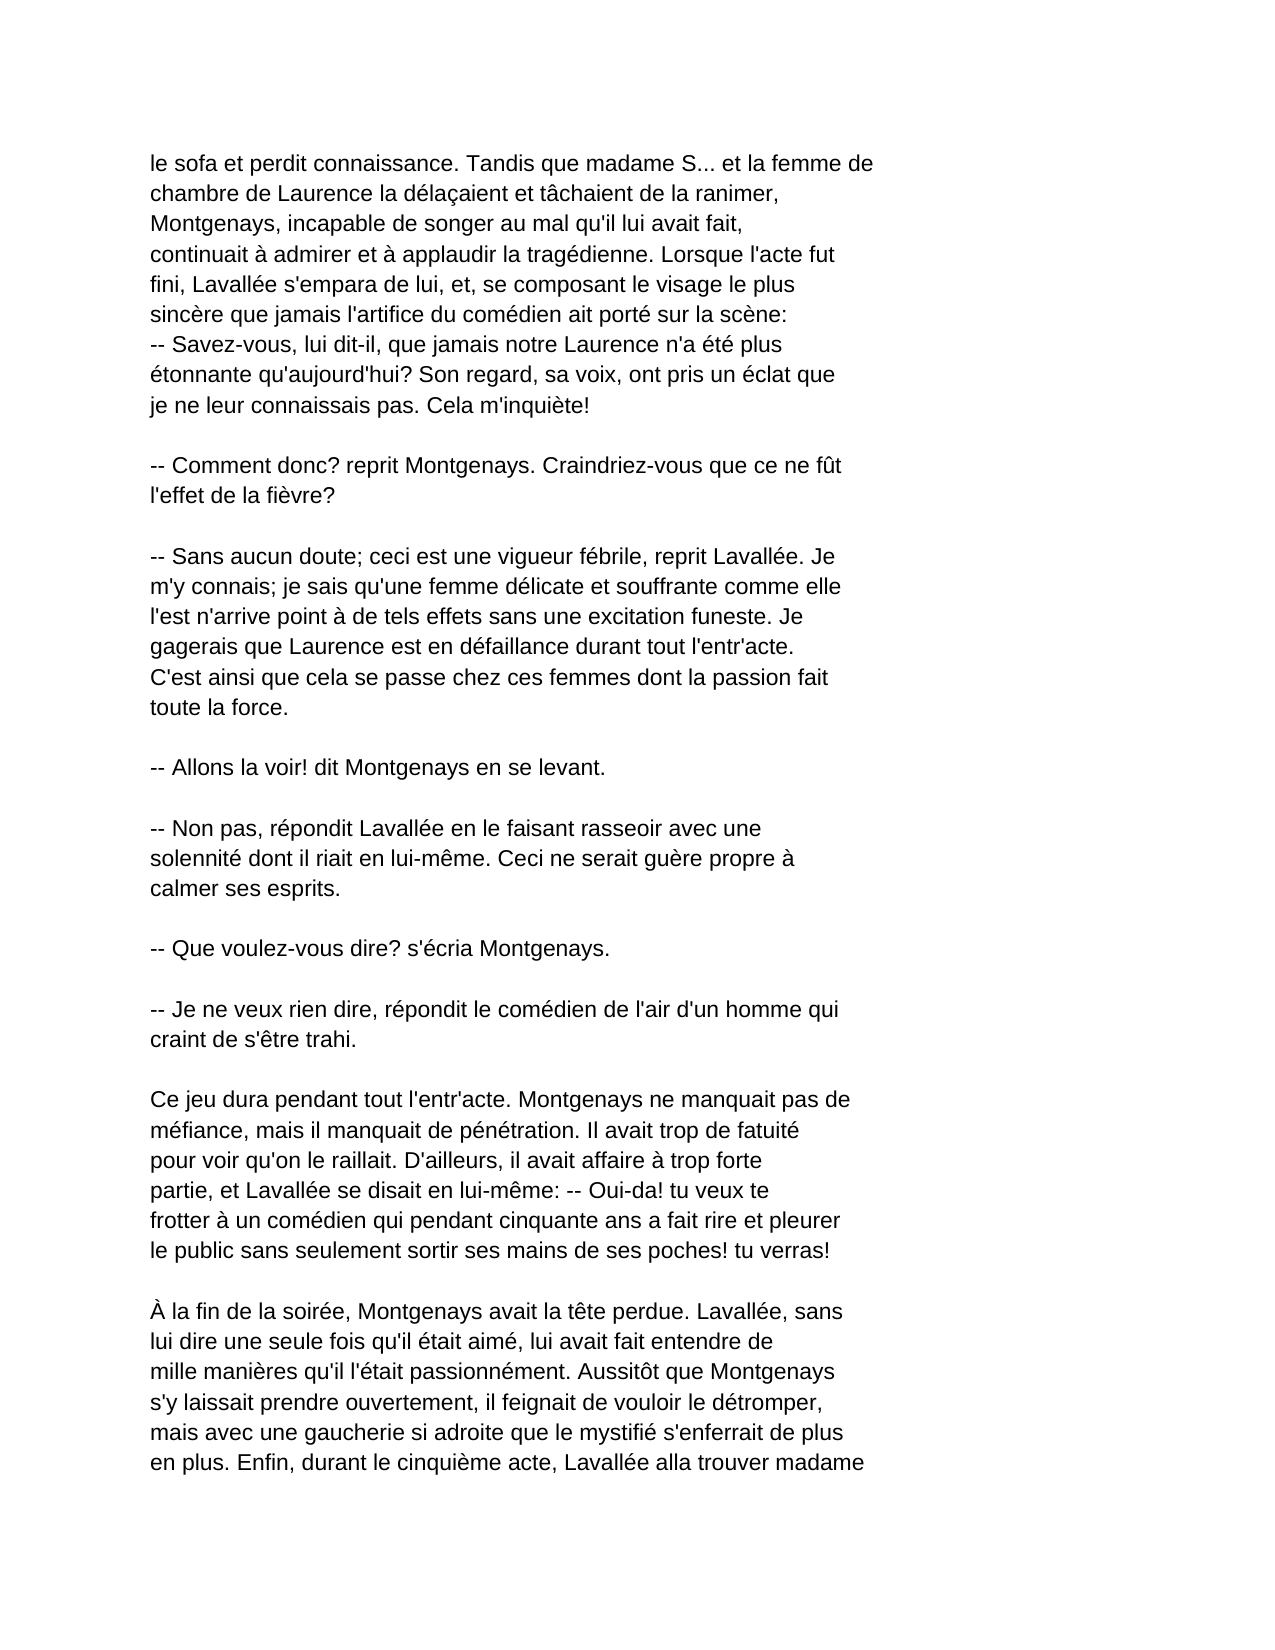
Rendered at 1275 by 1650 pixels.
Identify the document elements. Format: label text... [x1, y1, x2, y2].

text en plus. Enfin, durant le cinquième acte, Lavallée alla trouver madame [150, 1449, 1125, 1475]
text continuait à admirer et à applaudir la tragédienne. Lorsque l'acte fut [150, 241, 1125, 267]
text -- Je ne veux rien dire, répondit le comédien de l'air d'un homme qui [150, 996, 1125, 1022]
text fini, Lavallée s'empara de lui, et, se composant le visage le plus [150, 271, 1125, 297]
text frotter à un comédien qui pendant cinquante ans a fait rire et pleurer [150, 1207, 1125, 1234]
text C'est ainsi que cela se passe chez ces femmes dont la passion fait [150, 663, 1125, 690]
text mais avec une gaucherie si adroite que le mystifié s'enferrait de plus [150, 1419, 1125, 1445]
text toute la force. [150, 694, 1125, 720]
text méfiance, mais il manquait de pénétration. Il avait trop de fatuité [150, 1117, 1125, 1143]
text -- Sans aucun doute; ceci est une vigueur fébrile, reprit Lavallée. Je [150, 543, 1125, 569]
text chambre de Laurence la délaçaient et tâchaient de la ranimer, [150, 180, 1125, 207]
text -- Savez-vous, lui dit-il, que jamais notre Laurence n'a été plus [150, 331, 1125, 358]
text le public sans seulement sortir ses mains de ses poches! tu verras! [150, 1237, 1125, 1264]
text -- Que voulez-vous dire? s'écria Montgenays. [150, 935, 1125, 962]
text je ne leur connaissais pas. Cela m'inquiète! [150, 392, 1125, 418]
text À la fin de la soirée, Montgenays avait la tête perdue. Lavallée, sans [150, 1298, 1125, 1324]
text calmer ses esprits. [150, 875, 1125, 901]
text gagerais que Laurence est en défaillance durant tout l'entr'acte. [150, 633, 1125, 660]
text Montgenays, incapable de songer au mal qu'il lui avait fait, [150, 210, 1125, 237]
text partie, et Lavallée se disait en lui-même: -- Oui-da! tu veux te [150, 1177, 1125, 1203]
text craint de s'être trahi. [150, 1026, 1125, 1052]
text solennité dont il riait en lui-même. Ceci ne serait guère propre à [150, 845, 1125, 871]
text pour voir qu'on le raillait. D'ailleurs, il avait affaire à trop forte [150, 1147, 1125, 1173]
text étonnante qu'aujourd'hui? Son regard, sa voix, ont pris un éclat que [150, 361, 1125, 388]
text s'y laissait prendre ouvertement, il feignait de vouloir le détromper, [150, 1388, 1125, 1415]
text lui dire une seule fois qu'il était aimé, lui avait fait entendre de [150, 1328, 1125, 1354]
text mille manières qu'il l'était passionnément. Aussitôt que Montgenays [150, 1358, 1125, 1385]
text -- Non pas, répondit Lavallée en le faisant rasseoir avec une [150, 814, 1125, 841]
text -- Allons la voir! dit Montgenays en se levant. [150, 754, 1125, 781]
text -- Comment donc? reprit Montgenays. Craindriez-vous que ce ne fût [150, 452, 1125, 478]
text sincère que jamais l'artifice du comédien ait porté sur la scène: [150, 301, 1125, 327]
text m'y connais; je sais qu'une femme délicate et souffrante comme elle [150, 573, 1125, 599]
text Ce jeu dura pendant tout l'entr'acte. Montgenays ne manquait pas de [150, 1086, 1125, 1113]
text le sofa et perdit connaissance. Tandis que madame S... et la femme de [150, 150, 1125, 176]
text l'effet de la fièvre? [150, 482, 1125, 509]
text l'est n'arrive point à de tels effets sans une excitation funeste. Je [150, 603, 1125, 629]
